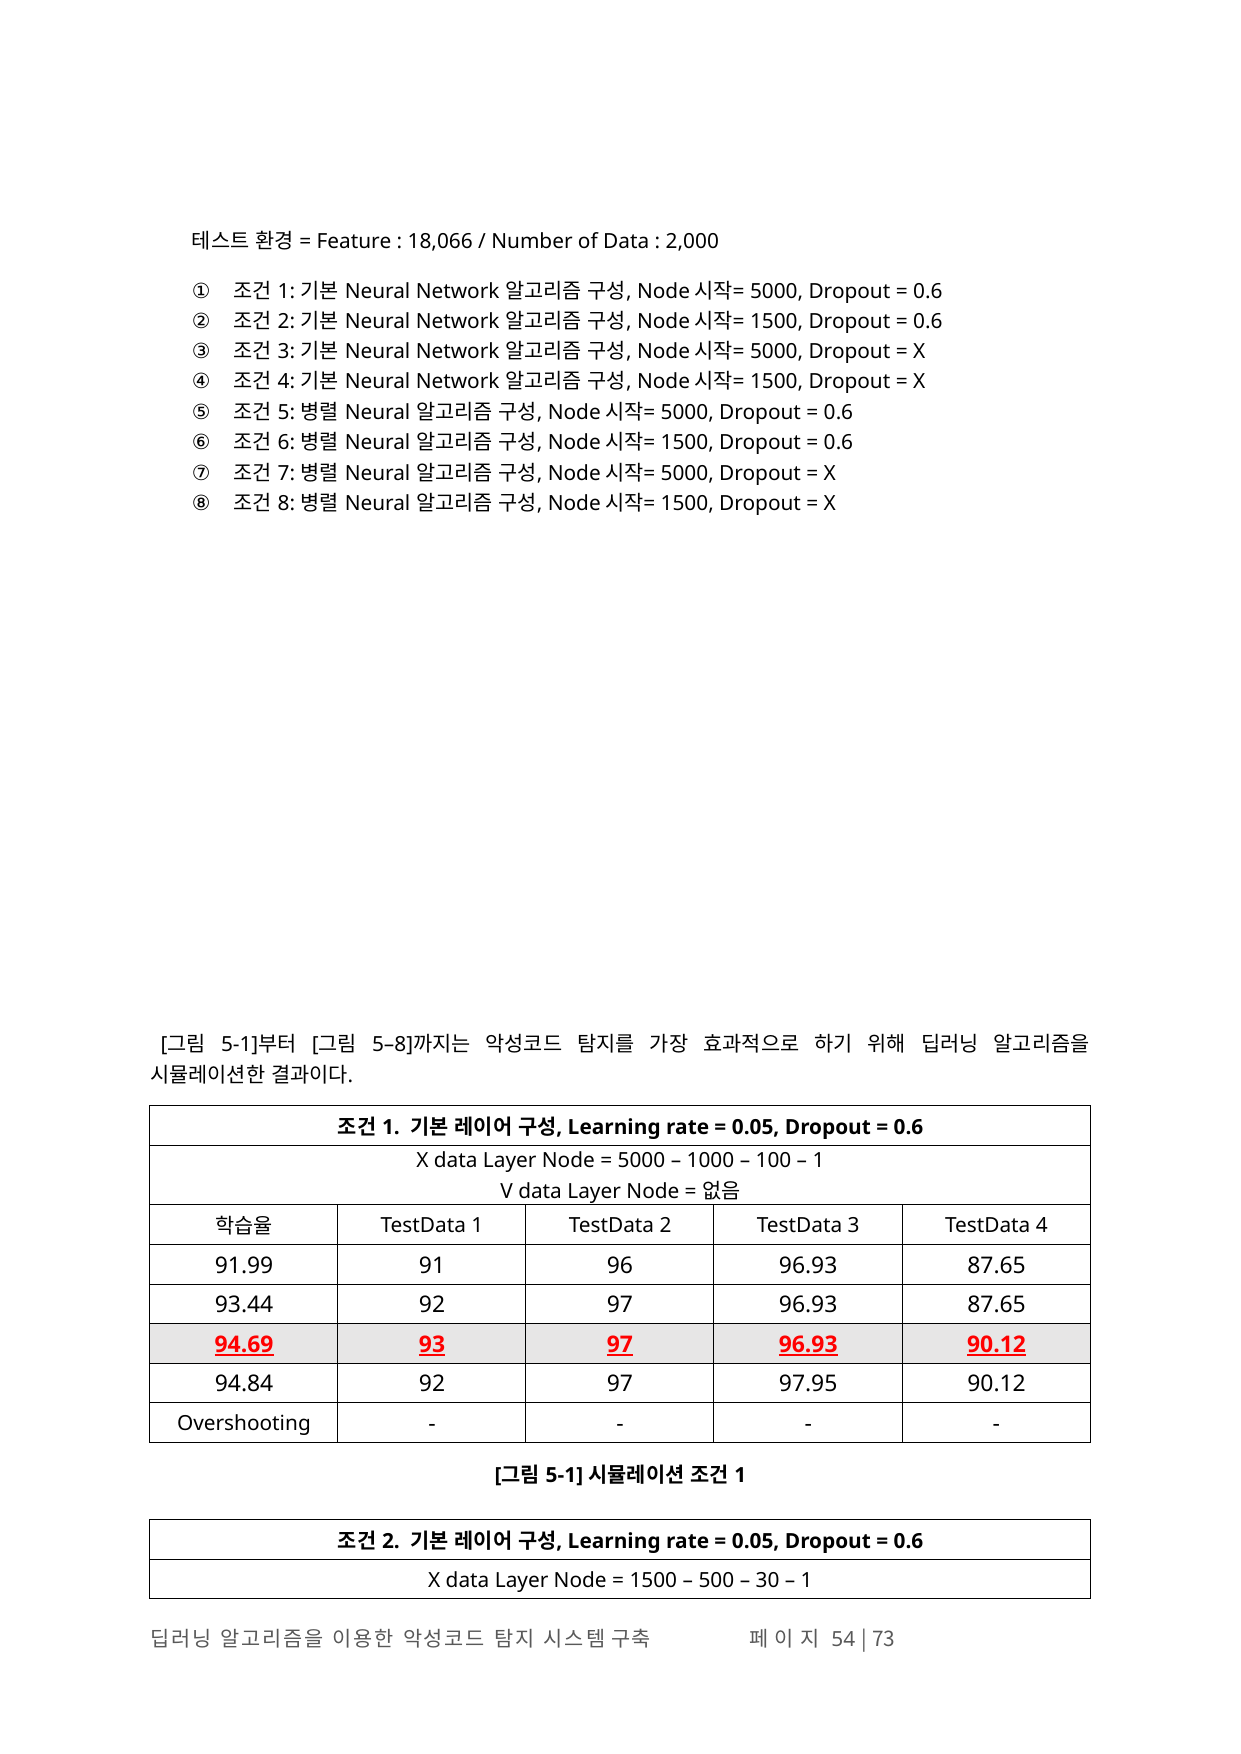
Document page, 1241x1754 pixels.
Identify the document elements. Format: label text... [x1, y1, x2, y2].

table_cell 94.69 [150, 1324, 337, 1363]
table_cell - [903, 1403, 1090, 1442]
table_cell TestData 2 [526, 1205, 713, 1244]
table_cell 96.93 [714, 1245, 902, 1283]
table_header 조건 1. 기본 레이어 구성, Learning rate = 0.05, Dropout = 0.6 [150, 1106, 1090, 1144]
list 조건 1: 기본 Neural Network 알고리즘 구성, Node시작= 5000, Dropout = 0.6 [192, 274, 1090, 304]
table_cell 97 [526, 1285, 713, 1323]
table_cell - [526, 1403, 713, 1442]
table_cell 91 [338, 1245, 525, 1283]
table_cell TestData 4 [903, 1205, 1090, 1244]
list 조건 4: 기본 Neural Network 알고리즘 구성, Node시작= 1500, Dropout = X [192, 365, 1090, 395]
table_cell 96 [526, 1245, 713, 1283]
table_cell - [338, 1403, 525, 1442]
table_cell 90.12 [903, 1324, 1090, 1363]
table_cell TestData 1 [338, 1205, 525, 1244]
table_cell 93.44 [150, 1285, 337, 1323]
table_cell 96.93 [714, 1324, 902, 1363]
list 조건 8: 병렬 Neural 알고리즘 구성, Node시작= 1500, Dropout = X [192, 486, 1090, 516]
table_cell 92 [338, 1285, 525, 1323]
table_cell TestData 3 [714, 1205, 902, 1244]
table_cell 93 [338, 1324, 525, 1363]
table_header 조건 2. 기본 레이어 구성, Learning rate = 0.05, Dropout = 0.6 [150, 1520, 1090, 1559]
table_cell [150, 1560, 1090, 1598]
table_cell X data Layer Node = 5000 – 1000 – 100 – 1 V data Layer Node = 없음 [150, 1146, 1090, 1204]
table_cell 87.65 [903, 1245, 1090, 1283]
text [그림 5-1]부터 [그림 5–8]까지는 악성코드 탐지를 가장 효과적으로 하기 위해 딥러닝 알고리즘을 시뮬레이션한 결과이다. [150, 1028, 1090, 1088]
table_cell 96.93 [714, 1285, 902, 1323]
list 조건 7: 병렬 Neural 알고리즘 구성, Node시작= 5000, Dropout = X [192, 456, 1090, 486]
table_cell 92 [338, 1364, 525, 1402]
table_cell 97 [526, 1364, 713, 1402]
table_cell 학습율 [150, 1205, 337, 1244]
table_cell 91.99 [150, 1245, 337, 1283]
text 테스트 환경 = Feature : 18,066 / Number of Data : 2,000 [150, 224, 1090, 255]
table_cell 97.95 [714, 1364, 902, 1402]
list 조건 2: 기본 Neural Network 알고리즘 구성, Node시작= 1500, Dropout = 0.6 [192, 304, 1090, 334]
table_cell 97 [526, 1324, 713, 1363]
text [그림 5-1] 시뮬레이션 조건 1 [150, 1458, 1090, 1488]
list 조건 3: 기본 Neural Network 알고리즘 구성, Node시작= 5000, Dropout = X [192, 334, 1090, 365]
table_cell 87.65 [903, 1285, 1090, 1323]
list 조건 6: 병렬 Neural 알고리즘 구성, Node시작= 1500, Dropout = 0.6 [192, 425, 1090, 456]
table_cell - [714, 1403, 902, 1442]
table_cell Overshooting [150, 1403, 337, 1442]
list 조건 5: 병렬 Neural 알고리즘 구성, Node시작= 5000, Dropout = 0.6 [192, 395, 1090, 425]
table_cell 94.84 [150, 1364, 337, 1402]
table_cell 90.12 [903, 1364, 1090, 1402]
